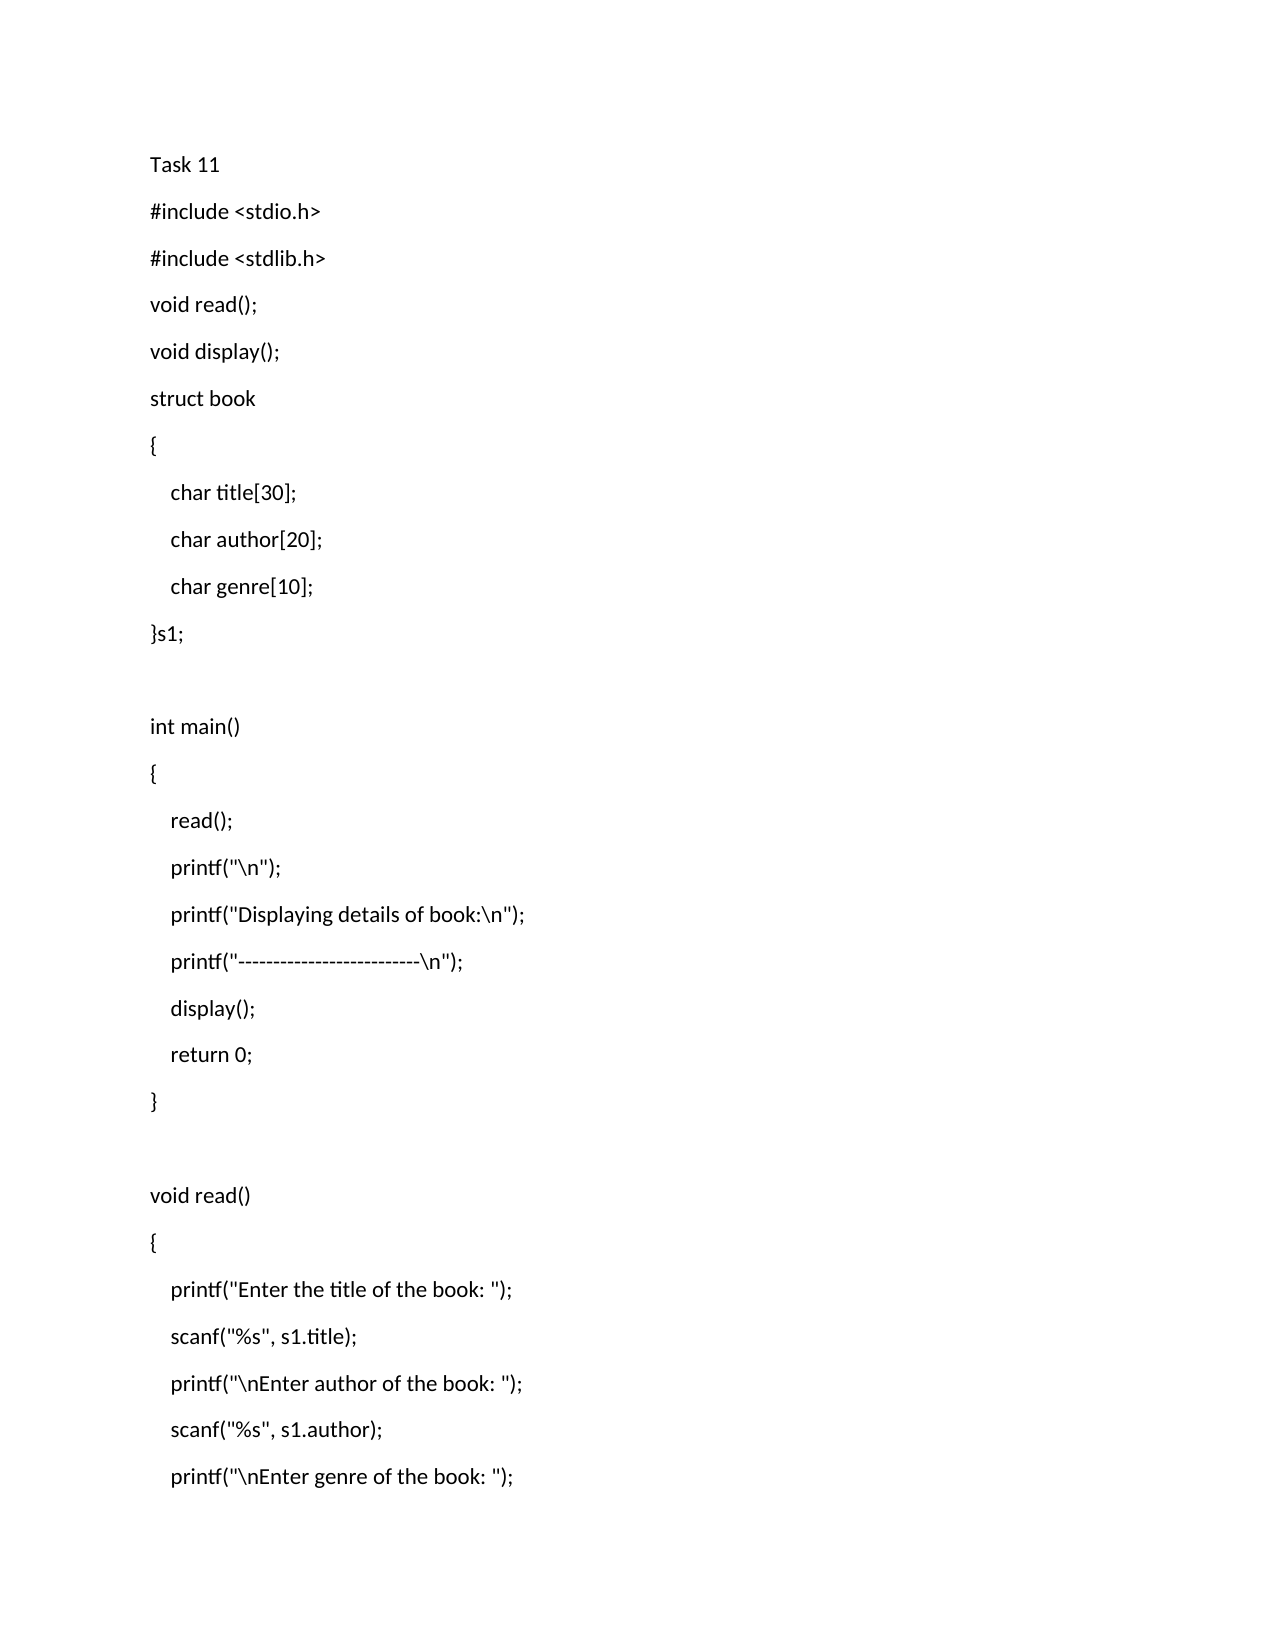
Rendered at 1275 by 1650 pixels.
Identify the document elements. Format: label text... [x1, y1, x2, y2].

text void display(); [150, 337, 1125, 366]
text printf("\nEnter genre of the book: "); [150, 1462, 1125, 1491]
text printf("\nEnter author of the book: "); [150, 1369, 1125, 1397]
text scanf("%s", s1.title); [150, 1322, 1125, 1350]
text char genre[10]; [150, 572, 1125, 600]
text printf("Enter the title of the book: "); [150, 1275, 1125, 1303]
text printf("\n"); [150, 853, 1125, 881]
text } [150, 1087, 1125, 1116]
text }s1; [150, 619, 1125, 647]
text #include <stdlib.h> [150, 244, 1125, 272]
text read(); [150, 806, 1125, 834]
text scanf("%s", s1.author); [150, 1416, 1125, 1444]
text void read(); [150, 291, 1125, 319]
text struct book [150, 384, 1125, 412]
text { [150, 1228, 1125, 1256]
text display(); [150, 994, 1125, 1022]
text Task 11 [150, 150, 1125, 178]
text printf("--------------------------\n"); [150, 947, 1125, 975]
text void read() [150, 1181, 1125, 1209]
text { [150, 759, 1125, 787]
text int main() [150, 712, 1125, 741]
text return 0; [150, 1041, 1125, 1069]
text printf("Displaying details of book:\n"); [150, 900, 1125, 928]
text { [150, 431, 1125, 459]
text char author[20]; [150, 525, 1125, 553]
text char title[30]; [150, 478, 1125, 506]
text #include <stdio.h> [150, 197, 1125, 225]
